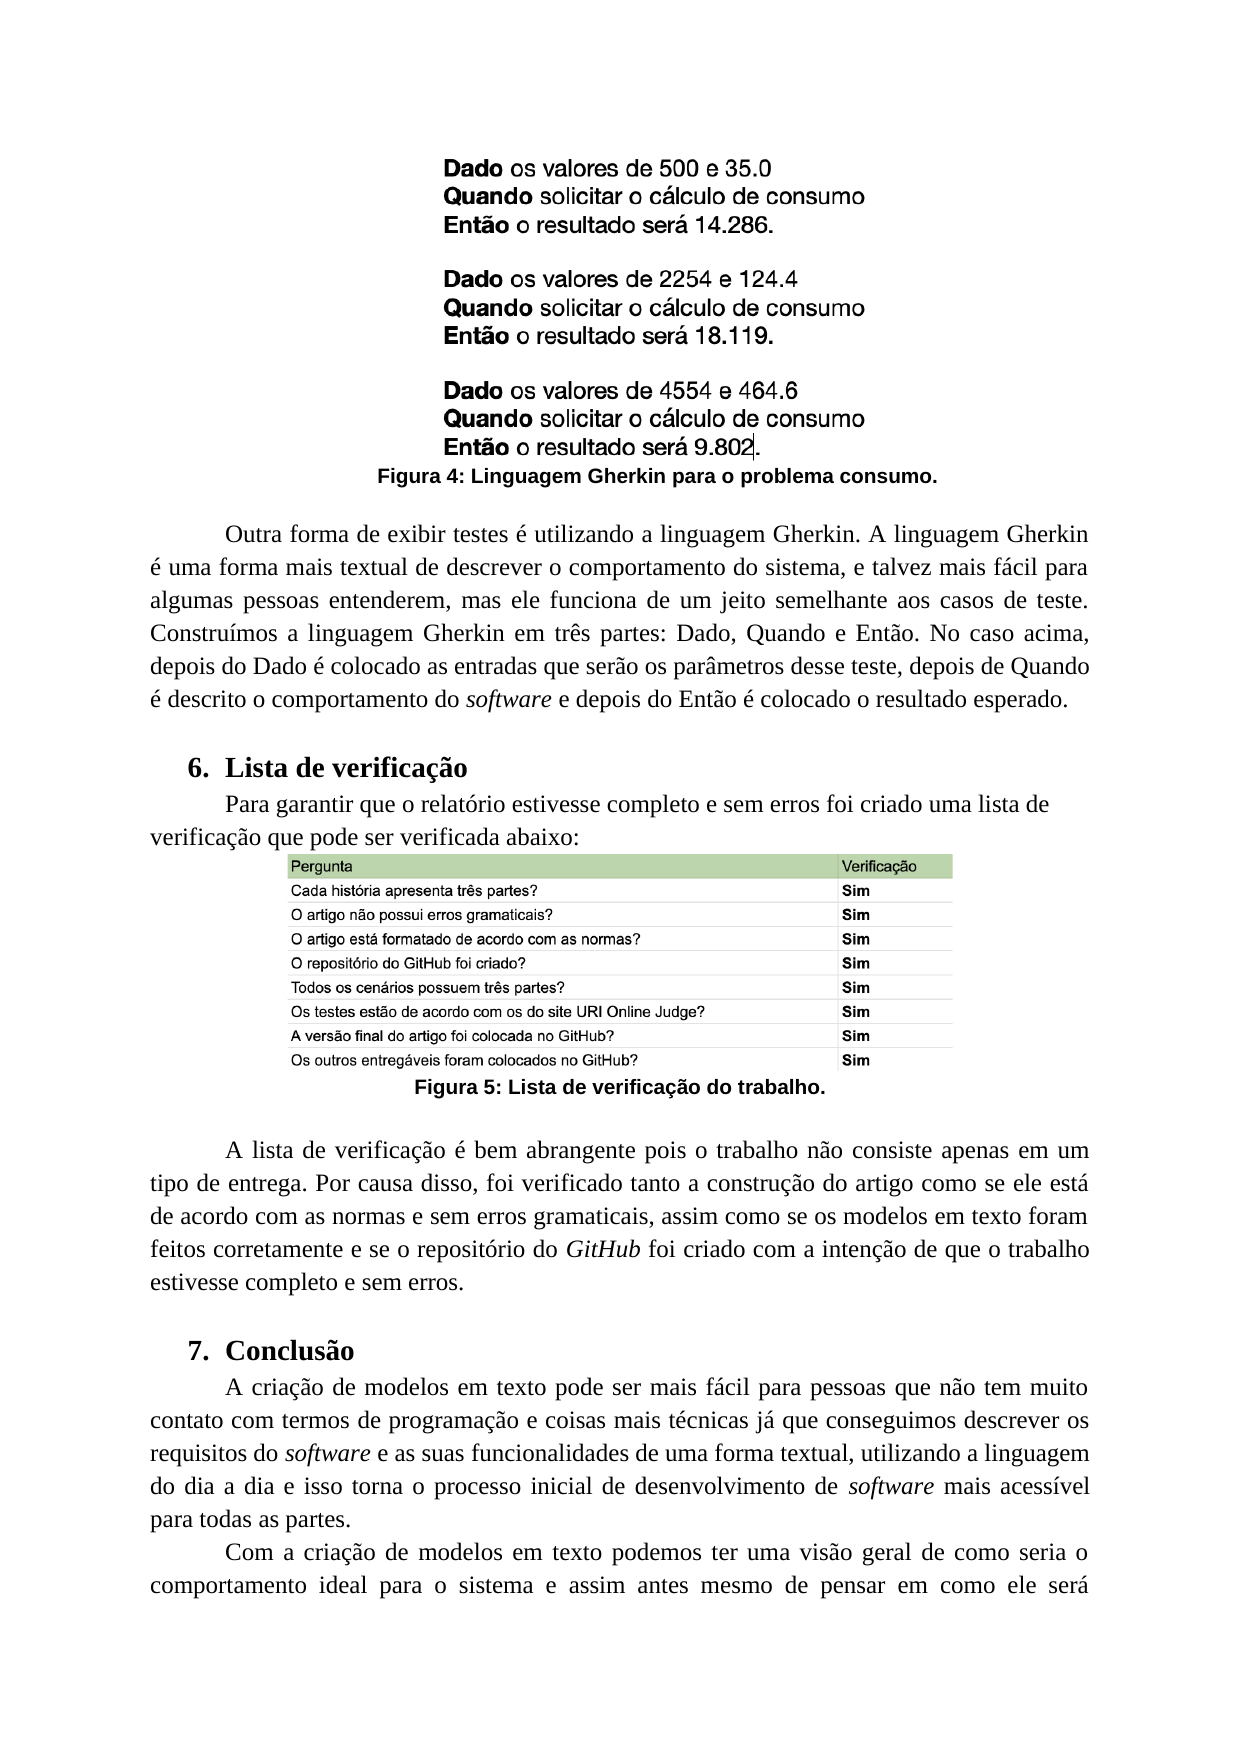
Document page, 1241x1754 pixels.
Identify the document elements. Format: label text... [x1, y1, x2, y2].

list Conclusão [187, 1333, 1090, 1367]
text Para garantir que o relatório estivesse completo e sem erros foi criado uma lista de verificação que pode ser verificada abaixo: [150, 789, 1090, 851]
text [150, 1537, 1090, 1599]
text Outra forma de exibir testes é utilizando a linguagem Gherkin. A linguagem Gherkin é uma forma mais textual de descrever o comportamento do sistema, e talvez mais fácil para algumas pessoas entenderem, mas ele funciona de um jeito semelhante aos casos de teste. Construímos a linguagem Gherkin em três partes: Dado, Quando e Então. No caso acima, depois do Dado é colocado as entradas que serão os parâmetros desse teste, depois de Quando é descrito o comportamento do software e depois do Então é colocado o resultado esperado. [150, 519, 1090, 713]
text A lista de verificação é bem abrangente pois o trabalho não consiste apenas em um tipo de entrega. Por causa disso, foi verificado tanto a construção do artigo como se ele está de acordo com as normas e sem erros gramaticais, assim como se os modelos em texto foram feitos corretamente e se o repositório do GitHub foi criado com a intenção de que o trabalho estivesse completo e sem erros. [150, 1135, 1090, 1296]
text A criação de modelos em texto pode ser mais fácil para pessoas que não tem muito contato com termos de programação e coisas mais técnicas já que conseguimos descrever os requisitos do software e as suas funcionalidades de uma forma textual, utilizando a linguagem do dia a dia e isso torna o processo inicial de desenvolvimento de software mais acessível para todas as partes. [150, 1372, 1090, 1533]
list Lista de verificação [187, 750, 1090, 784]
text Figura 5: Lista de verificação do trabalho. [150, 1075, 1090, 1099]
picture [435, 150, 880, 461]
text Figura 4: Linguagem Gherkin para o problema consumo. [225, 464, 1090, 488]
picture [287, 854, 953, 1071]
